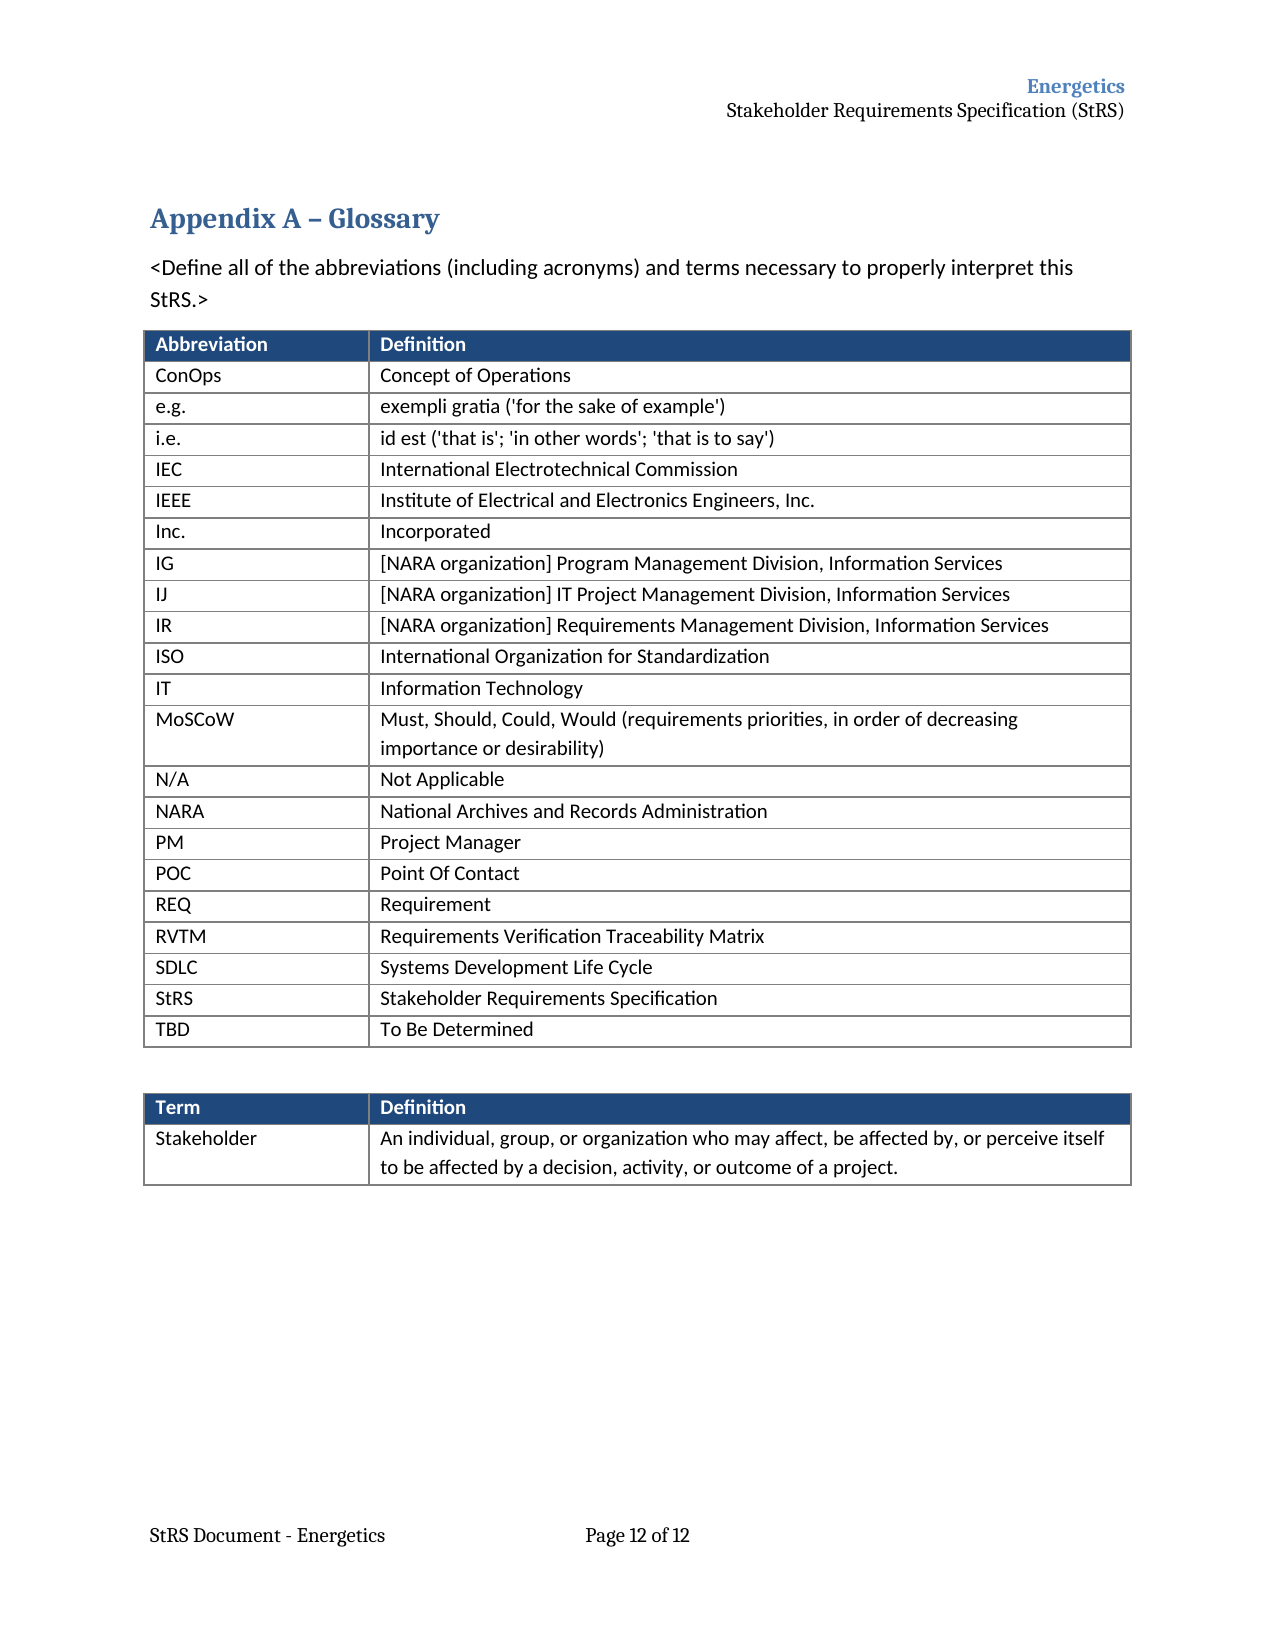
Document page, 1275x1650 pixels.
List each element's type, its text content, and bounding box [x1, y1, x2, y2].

table_cell Stakeholder Requirements Specification [370, 985, 1130, 1015]
table_cell Inc. [145, 519, 368, 548]
table_header Definition [370, 331, 1130, 361]
table_cell ISO [145, 644, 368, 673]
table_cell IR [145, 612, 368, 642]
table_cell exempli gratia ('for the sake of example') [370, 394, 1130, 423]
table_cell ConOps [145, 362, 368, 392]
table_cell id est ('that is'; 'in other words'; 'that is to say') [370, 425, 1130, 454]
table_cell MoSCoW [145, 706, 368, 765]
table_cell Concept of Operations [370, 362, 1130, 392]
table_cell POC [145, 860, 368, 890]
subtitle Appendix A – Glossary [150, 202, 1125, 236]
table_cell TBD [145, 1017, 368, 1046]
table_cell IEC [145, 456, 368, 486]
table_cell Systems Development Life Cycle [370, 954, 1130, 984]
table_cell [NARA organization] IT Project Management Division, Information Services [370, 581, 1130, 611]
table_cell International Electrotechnical Commission [370, 456, 1130, 486]
table_header Abbreviation [145, 331, 368, 361]
table_cell e.g. [145, 394, 368, 423]
table_cell RVTM [145, 923, 368, 952]
table_cell Must, Should, Could, Would (requirements priorities, in order of decreasing importance or desirability) [370, 706, 1130, 765]
text <Define all of the abbreviations (including acronyms) and terms necessary to properly interpret this StRS.> [150, 253, 1125, 313]
table_cell [NARA organization] Requirements Management Division, Information Services [370, 612, 1130, 642]
table_cell REQ [145, 892, 368, 921]
table_cell Project Manager [370, 829, 1130, 859]
table_cell PM [145, 829, 368, 859]
table_cell IJ [145, 581, 368, 611]
table_cell StRS [145, 985, 368, 1015]
table_cell Requirements Verification Traceability Matrix [370, 923, 1130, 952]
table_cell Point Of Contact [370, 860, 1130, 890]
table_cell Requirement [370, 892, 1130, 921]
table_cell An individual, group, or organization who may affect, be affected by, or perceive itself to be affected by a decision, activity, or outcome of a project. [370, 1125, 1130, 1184]
table_cell IEEE [145, 487, 368, 517]
table_cell Institute of Electrical and Electronics Engineers, Inc. [370, 487, 1130, 517]
table_header Term [145, 1094, 368, 1124]
table_cell International Organization for Standardization [370, 644, 1130, 673]
table_header Definition [370, 1094, 1130, 1124]
table_cell [NARA organization] Program Management Division, Information Services [370, 550, 1130, 579]
table_cell NARA [145, 798, 368, 827]
table_cell Not Applicable [370, 767, 1130, 796]
table_cell IG [145, 550, 368, 579]
table_cell To Be Determined [370, 1017, 1130, 1046]
table_cell Information Technology [370, 675, 1130, 704]
table_cell Incorporated [370, 519, 1130, 548]
table_cell SDLC [145, 954, 368, 984]
table_cell i.e. [145, 425, 368, 454]
table_cell N/A [145, 767, 368, 796]
table_cell National Archives and Records Administration [370, 798, 1130, 827]
table_cell Stakeholder [145, 1125, 368, 1184]
table_cell IT [145, 675, 368, 704]
